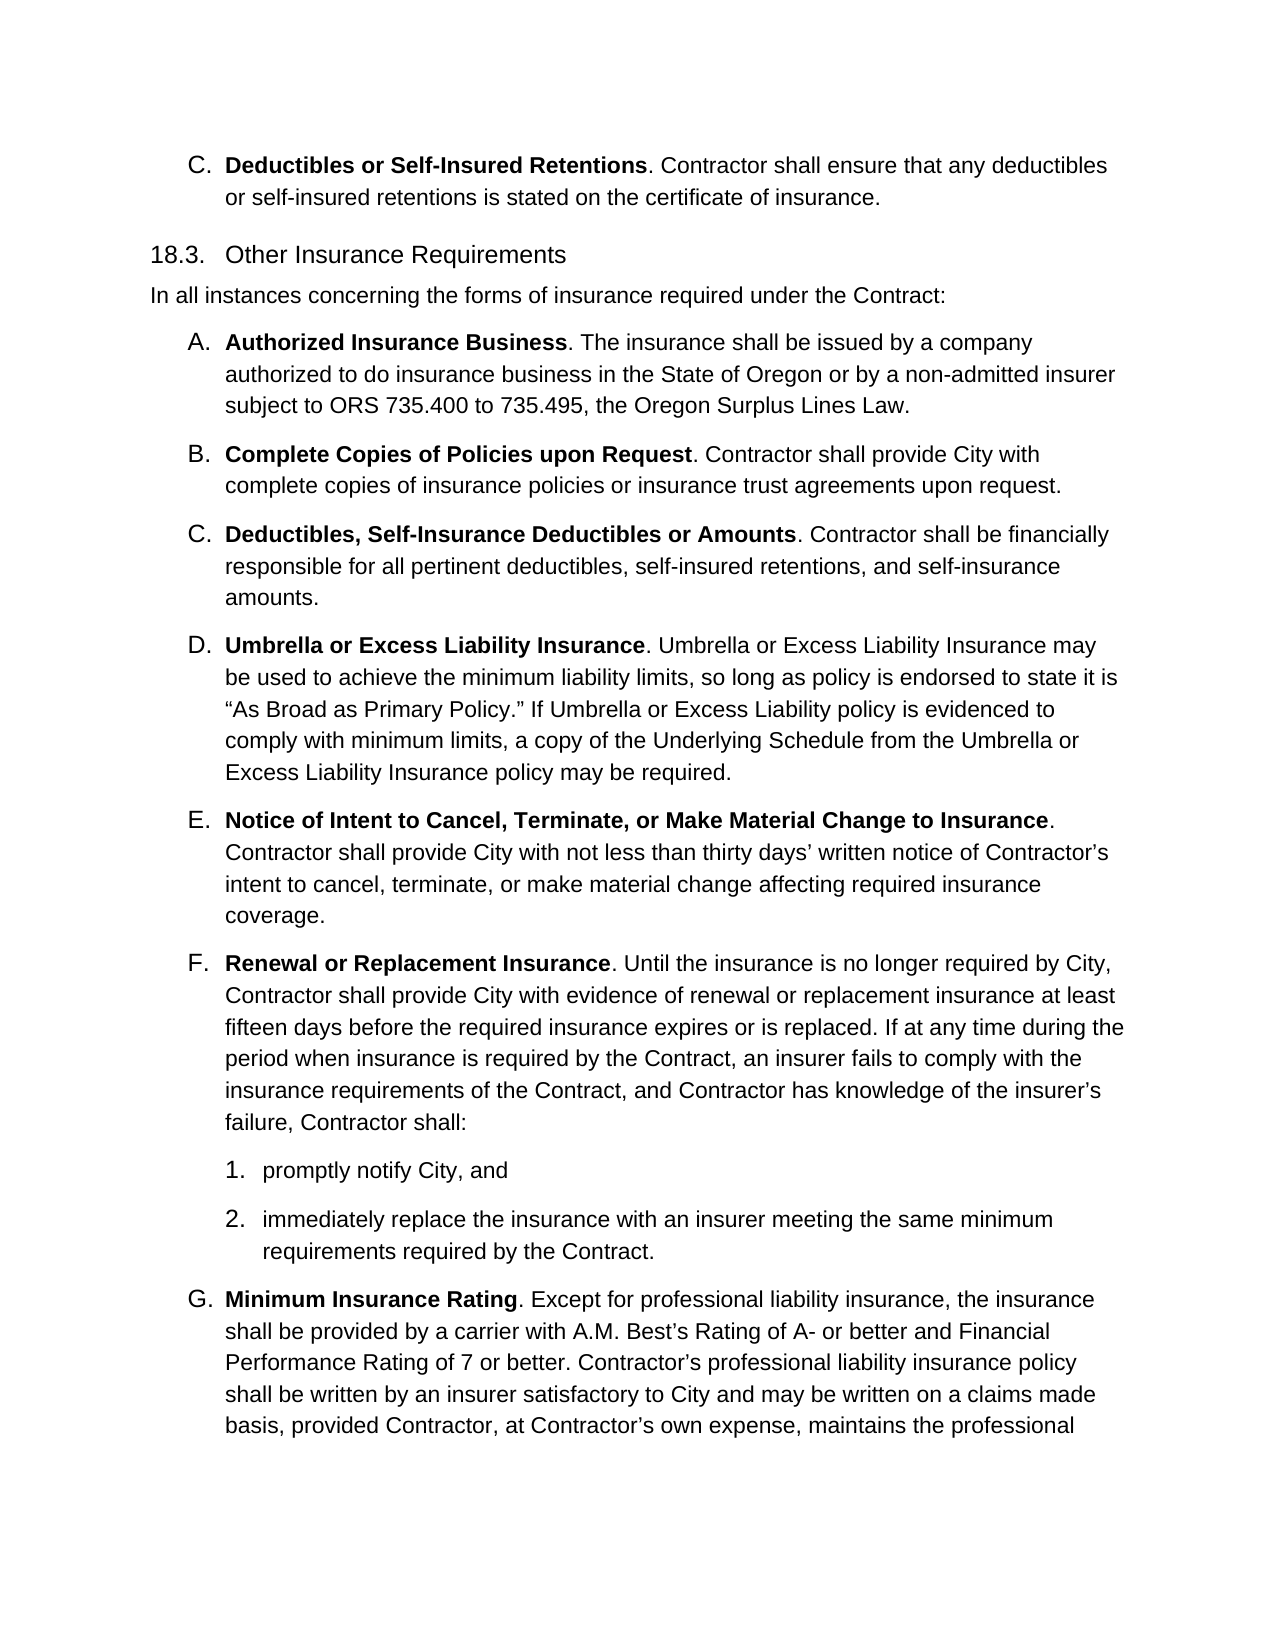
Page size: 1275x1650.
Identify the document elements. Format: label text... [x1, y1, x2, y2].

list Deductibles, Self-Insurance Deductibles or Amounts. Contractor shall be financially responsible for all pertinent deductibles, self-insured retentions, and self-insurance amounts. [187, 519, 1125, 611]
list Deductibles or Self-Insured Retentions. Contractor shall ensure that any deductibles or self-insured retentions is stated on the certificate of insurance. [187, 150, 1125, 210]
list Umbrella or Excess Liability Insurance. Umbrella or Excess Liability Insurance may be used to achieve the minimum liability limits, so long as policy is endorsed to state it is “As Broad as Primary Policy.” If Umbrella or Excess Liability policy is evidenced to comply with minimum limits, a copy of the Underlying Schedule from the Umbrella or Excess Liability Insurance policy may be required. [187, 630, 1125, 785]
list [187, 1284, 1125, 1439]
list immediately replace the insurance with an insurer meeting the same minimum requirements required by the Contract. [225, 1204, 1125, 1264]
list Renewal or Replacement Insurance. Until the insurance is no longer required by City, Contractor shall provide City with evidence of renewal or replacement insurance at least fifteen days before the required insurance expires or is replaced. If at any time during the period when insurance is required by the Contract, an insurer fails to comply with the insurance requirements of the Contract, and Contractor has knowledge of the insurer’s failure, Contractor shall: [187, 948, 1125, 1135]
list Authorized Insurance Business. The insurance shall be issued by a company authorized to do insurance business in the State of Oregon or by a non-admitted insurer subject to ORS 735.400 to 735.495, the Oregon Surplus Lines Law. [187, 327, 1125, 419]
list Notice of Intent to Cancel, Terminate, or Make Material Change to Insurance. Contractor shall provide City with not less than thirty days’ written notice of Contractor’s intent to cancel, terminate, or make material change affecting required insurance coverage. [187, 805, 1125, 928]
list Complete Copies of Policies upon Request. Contractor shall provide City with complete copies of insurance policies or insurance trust agreements upon request. [187, 438, 1125, 499]
list promptly notify City, and [225, 1155, 1125, 1183]
text In all instances concerning the forms of insurance required under the Contract: [150, 282, 1125, 308]
subtitle 18.3. Other Insurance Requirements [150, 241, 1125, 269]
